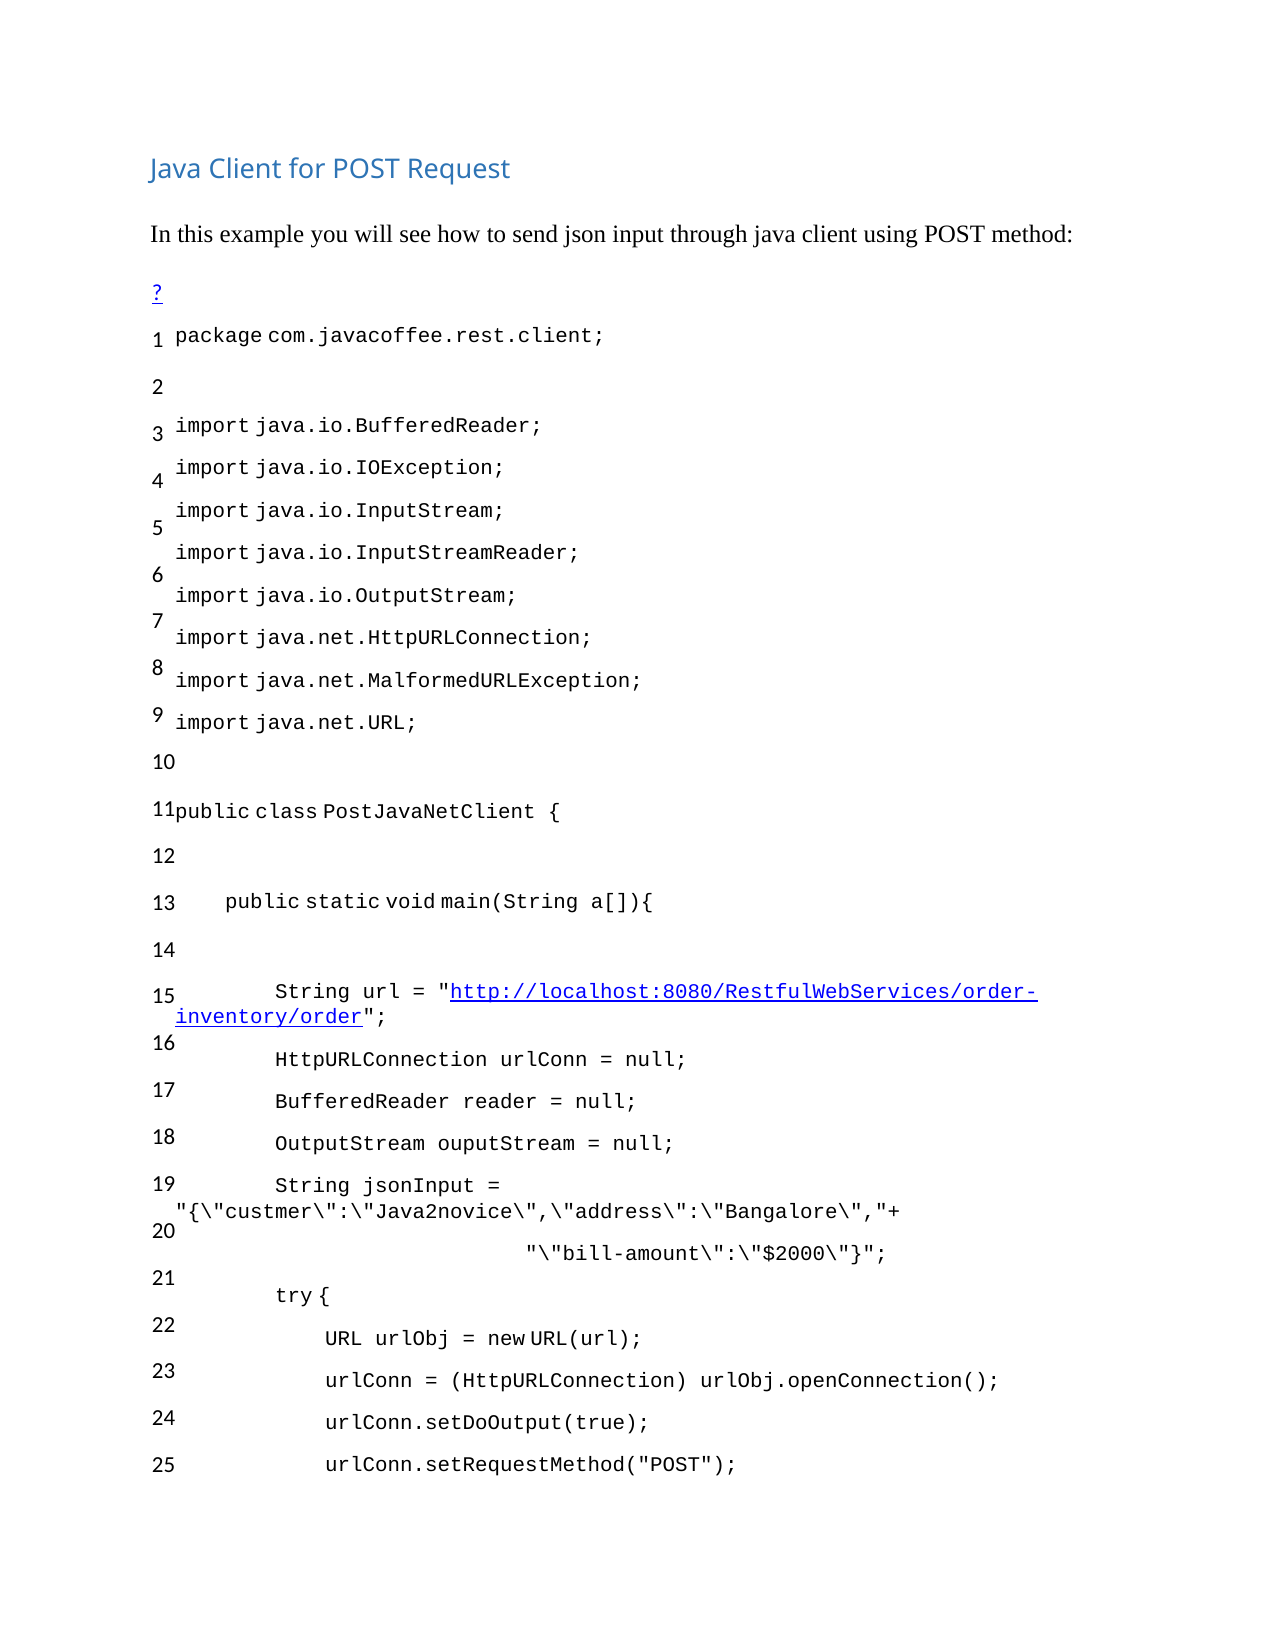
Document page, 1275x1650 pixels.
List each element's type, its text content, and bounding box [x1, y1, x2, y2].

table_header ? [150, 277, 1125, 1499]
text In this example you will see how to send json input through java client using POST method: [150, 219, 1125, 248]
subtitle Java Client for POST Request [150, 150, 1125, 187]
